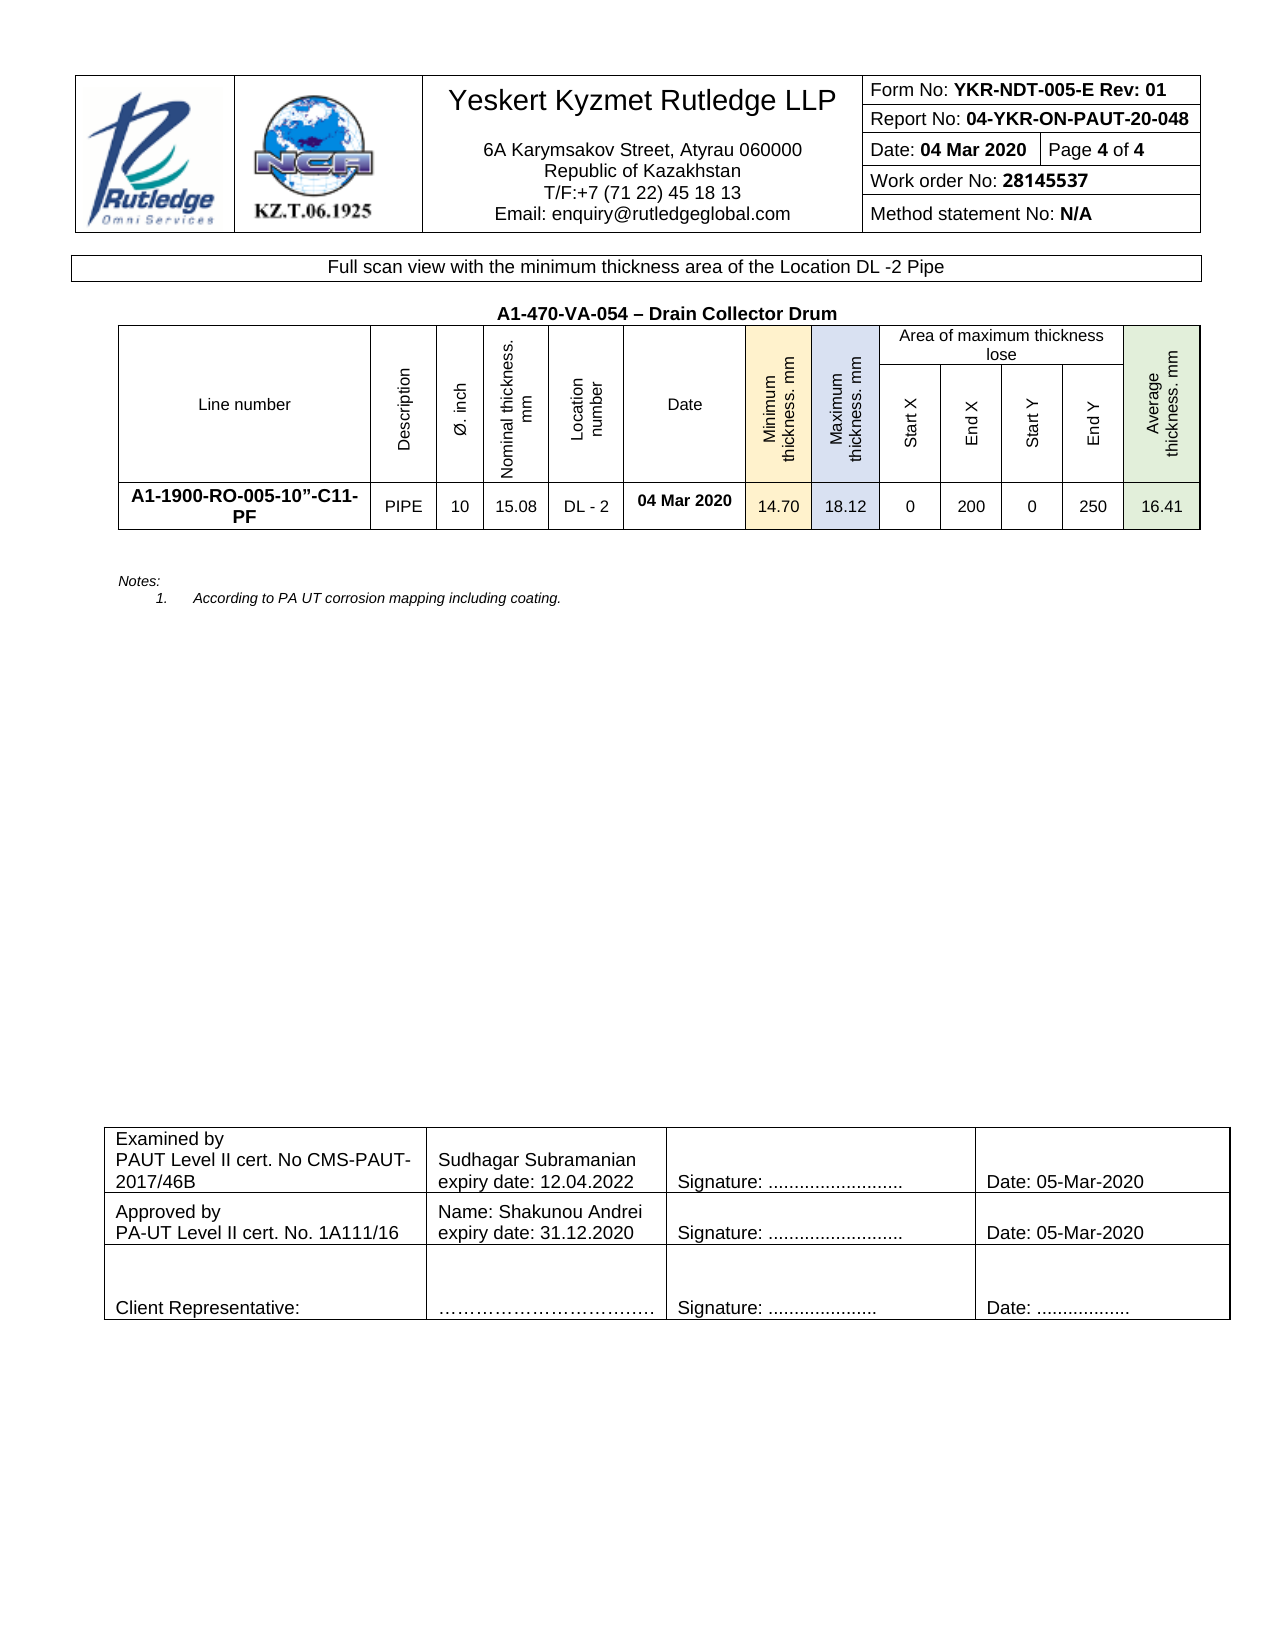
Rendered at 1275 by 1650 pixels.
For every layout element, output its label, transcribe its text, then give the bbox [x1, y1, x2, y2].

text A1-470-VA-054 – Drain Collector Drum [118, 303, 1216, 325]
table_cell ………………………….…. [427, 1245, 666, 1319]
table_header Average thickness. mm [1124, 326, 1199, 482]
table_header Line number [119, 326, 370, 482]
table_cell A1-1900-RO-005-10”-C11-PF [119, 483, 370, 529]
table_cell 14.70 [746, 483, 811, 529]
table_header Signature: .......................... [667, 1128, 975, 1192]
table_cell 16.41 [1124, 483, 1199, 529]
table_cell Full scan view with the minimum thickness area of the Location DL -2 Pipe [72, 256, 1201, 281]
table_cell Client Representative: [105, 1245, 426, 1319]
table_header Nominal thickness. mm [484, 326, 548, 482]
table_cell 15.08 [484, 483, 548, 529]
table_cell Signature: ..................... [667, 1245, 975, 1319]
table_cell Date: 05-Mar-2020 [976, 1193, 1229, 1244]
table_cell Approved by PA-UT Level II cert. No. 1A111/16 [105, 1193, 426, 1244]
picture [82, 87, 224, 232]
table_cell 0 [1002, 483, 1062, 529]
table_header Location number [549, 326, 623, 482]
table_header Examined by PAUT Level II cert. No CMS-PAUT-2017/46B [105, 1128, 426, 1192]
list According to PA UT corrosion mapping including coating. [156, 590, 1216, 607]
table_header Ø. inch [437, 326, 483, 482]
table_header Sudhagar Subramanian expiry date: 12.04.2022 [427, 1128, 666, 1192]
table_cell Date: .................. [976, 1245, 1229, 1319]
table_cell PIPE [371, 483, 436, 529]
table_cell 200 [941, 483, 1001, 529]
table_header Area of maximum thickness lose [880, 326, 1123, 364]
table_cell End X [941, 365, 1001, 482]
table_cell 250 [1063, 483, 1123, 529]
table_header Maximum thickness. mm [812, 326, 879, 482]
picture [252, 94, 376, 220]
table_header Minimum thickness. mm [746, 326, 811, 482]
table_cell Signature: .......................... [667, 1193, 975, 1244]
table_cell 0 [880, 483, 940, 529]
table_cell Name: Shakunou Andrei expiry date: 31.12.2020 [427, 1193, 666, 1244]
table_cell DL - 2 [549, 483, 623, 529]
table_header Date [624, 326, 745, 482]
table_header Description [371, 326, 436, 482]
table_cell 10 [437, 483, 483, 529]
text Notes: [118, 573, 1216, 590]
table_header Date: 05-Mar-2020 [976, 1128, 1229, 1192]
table_cell 18.12 [812, 483, 879, 529]
table_cell End Y [1063, 365, 1123, 482]
table_cell 04 Mar 2020 [624, 483, 745, 529]
table_cell Start Y [1002, 365, 1062, 482]
table_cell Start X [880, 365, 940, 482]
